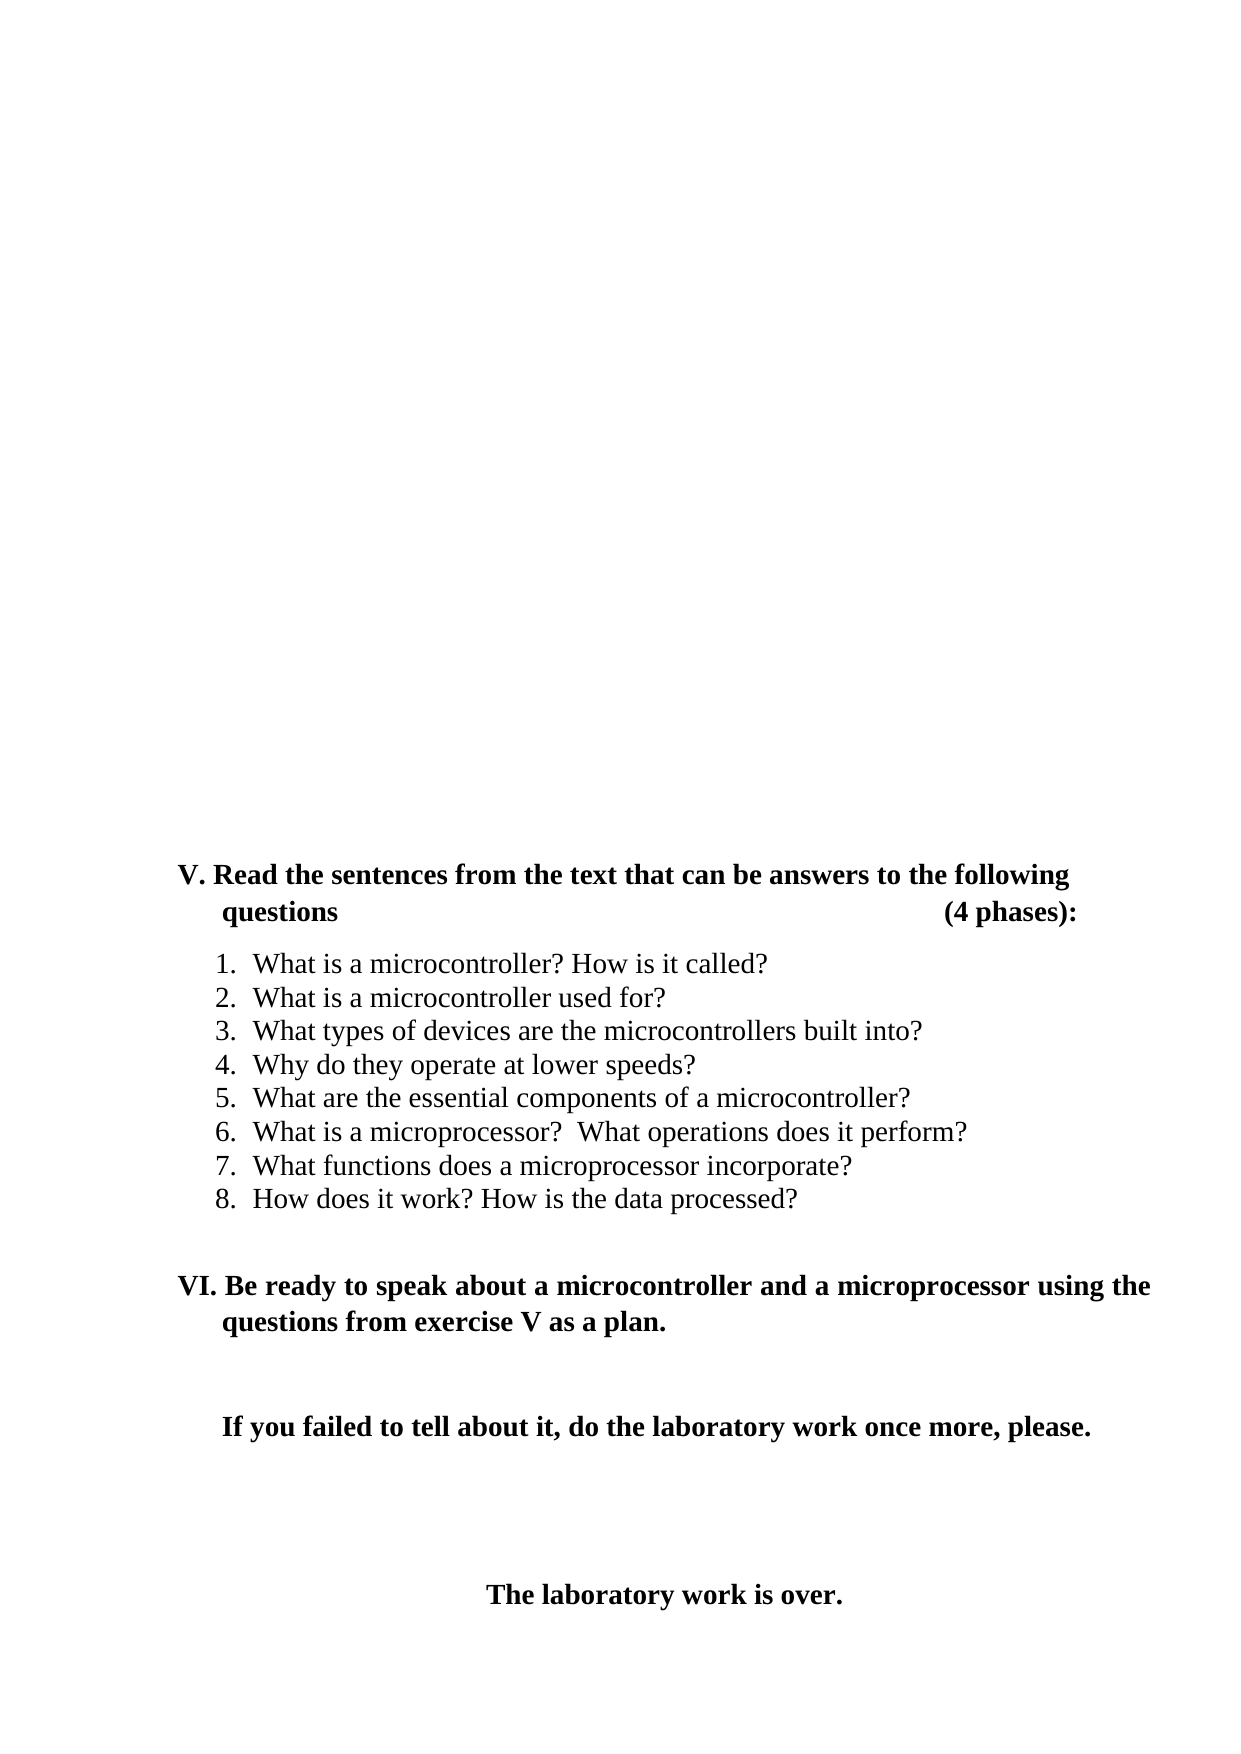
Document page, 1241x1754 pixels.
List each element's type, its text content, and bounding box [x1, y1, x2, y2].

list How does it work? How is the data processed? [215, 1181, 1152, 1215]
text V. Read the sentences from the text that can be answers to the following questions (4 phases): [177, 857, 1152, 927]
list What is a microcontroller? How is it called? [215, 946, 1152, 980]
list What is a microprocessor? What operations does it perform? [215, 1114, 1152, 1148]
list What is a microcontroller used for? [215, 980, 1152, 1013]
list What functions does a microprocessor incorporate? [215, 1148, 1152, 1181]
list Why do they operate at lower speeds? [215, 1047, 1152, 1081]
text VI. Be ready to speak about a microcontroller and a microprocessor using the questions from exercise V as a plan. [177, 1268, 1152, 1337]
text If you failed to tell about it, do the laboratory work once more, please. [177, 1409, 1152, 1443]
list What types of devices are the microcontrollers built into? [215, 1013, 1152, 1047]
list What are the essential components of a microcontroller? [215, 1081, 1152, 1114]
text The laboratory work is over. [177, 1577, 1152, 1610]
